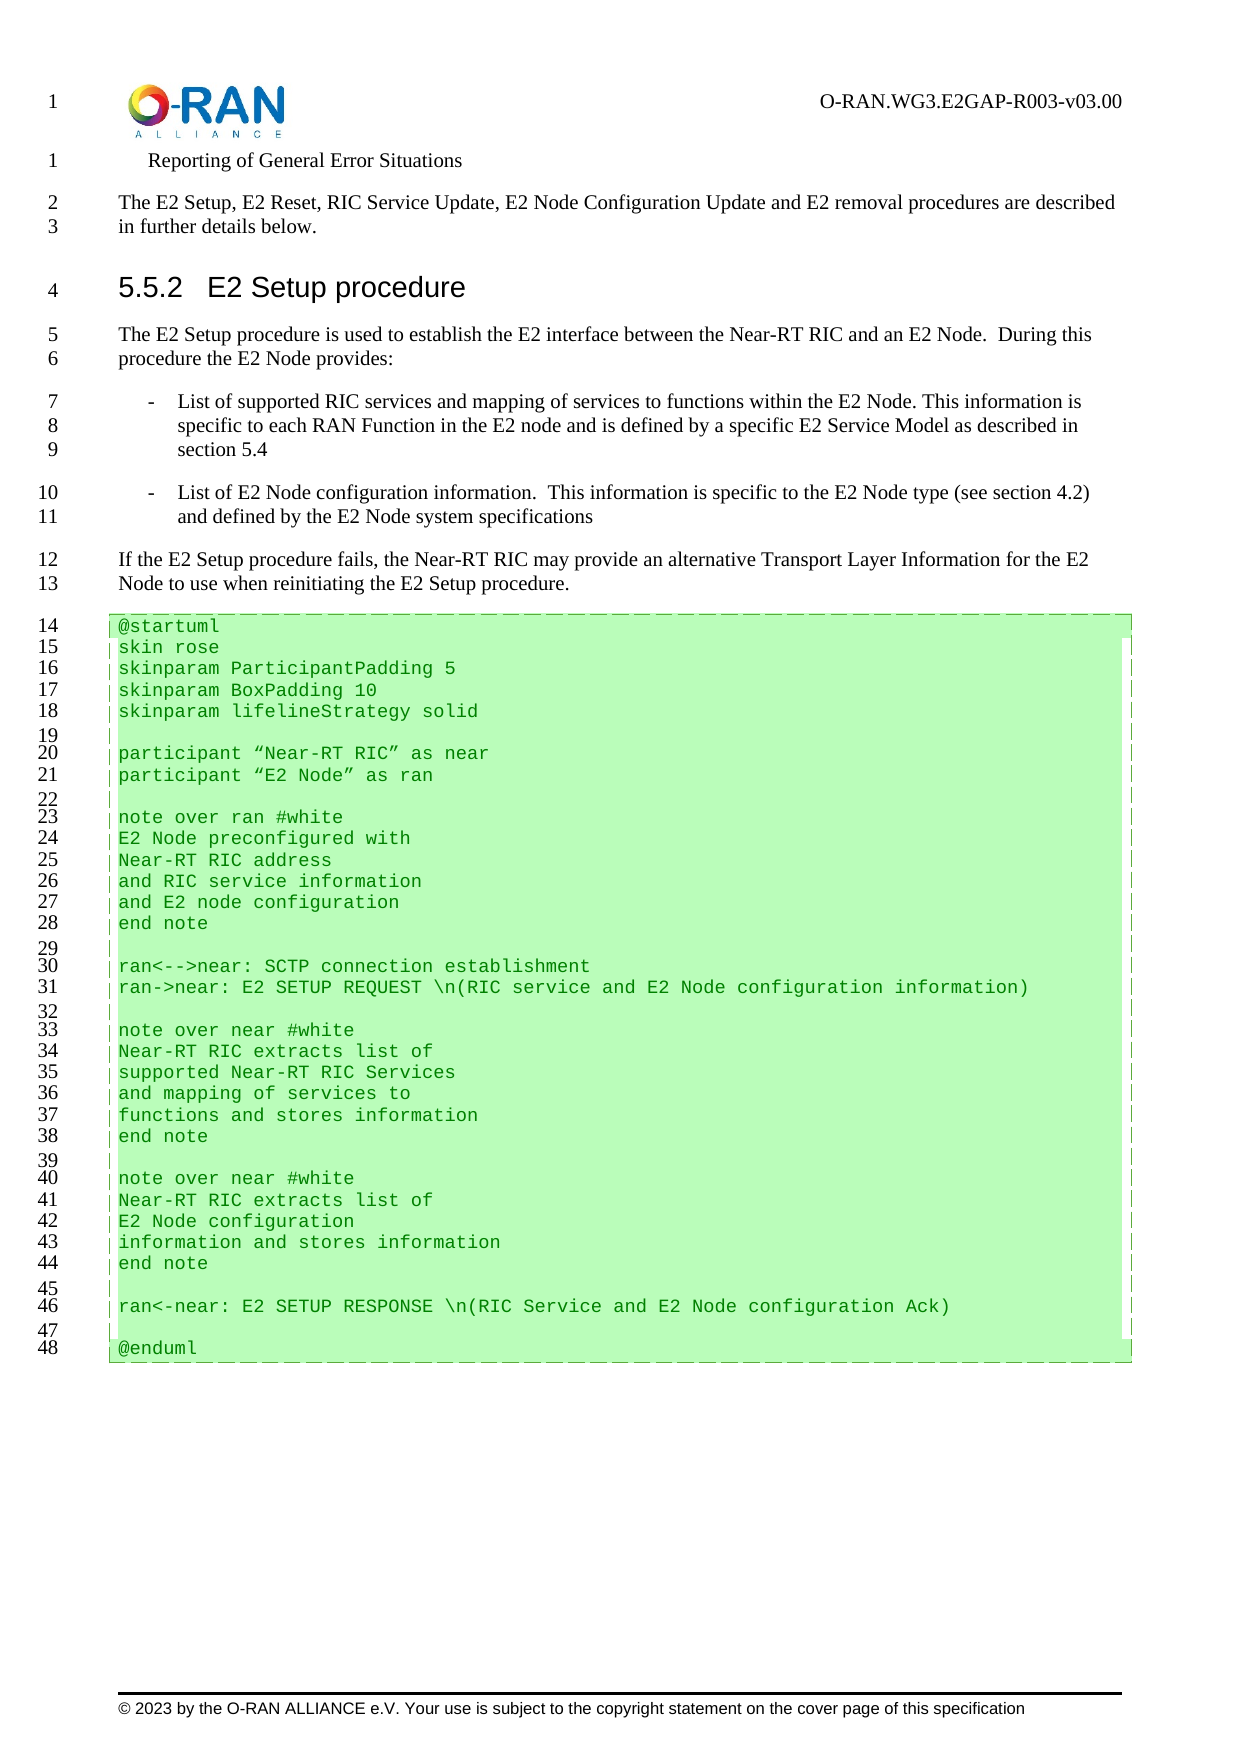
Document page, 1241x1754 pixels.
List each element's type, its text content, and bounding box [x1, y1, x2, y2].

text and mapping of services to [118, 1084, 1122, 1105]
picture [118, 71, 294, 144]
text note over near #white [118, 1020, 1122, 1042]
text skinparam BoxPadding 10 [118, 680, 1122, 702]
text and E2 node configuration [118, 893, 1122, 914]
text skin rose [118, 638, 1122, 659]
text note over ran #white [118, 808, 1122, 829]
text E2 Node configuration [118, 1212, 1122, 1233]
text - List of E2 Node configuration information. This information is specific to the E2 Node type (see section 4.2) and defined by the E2 Node system specifications [148, 480, 1122, 528]
text ran<-->near: SCTP connection establishment [118, 957, 1122, 978]
text ran<-near: E2 SETUP RESPONSE \n(RIC Service and E2 Node configuration Ack) [118, 1297, 1122, 1318]
text skinparam lifelineStrategy solid [118, 702, 1122, 723]
text Reporting of General Error Situations [148, 147, 1122, 172]
text - List of supported RIC services and mapping of services to functions within the E2 Node. This information is specific to each RAN Function in the E2 node and is defined by a specific E2 Service Model as described in section 5.4 [148, 389, 1122, 461]
text end note [118, 1127, 1122, 1148]
text The E2 Setup, E2 Reset, RIC Service Update, E2 Node Configuration Update and E2 removal procedures are described in further details below. [118, 190, 1122, 238]
text If the E2 Setup procedure fails, the Near-RT RIC may provide an alternative Transport Layer Information for the E2 Node to use when reinitiating the E2 Setup procedure. [118, 547, 1122, 595]
text participant “E2 Node” as ran [118, 765, 1122, 787]
text ran->near: E2 SETUP REQUEST \n(RIC service and E2 Node configuration information) [118, 978, 1122, 999]
text skinparam ParticipantPadding 5 [118, 659, 1122, 680]
text Near-RT RIC address [118, 850, 1122, 872]
text end note [118, 914, 1122, 935]
subtitle 5.5.2 E2 Setup procedure [118, 270, 1122, 303]
text @startuml [109, 613, 1132, 638]
text and RIC service information [118, 872, 1122, 893]
text The E2 Setup procedure is used to establish the E2 interface between the Near-RT RIC and an E2 Node. During this procedure the E2 Node provides: [118, 322, 1122, 370]
text supported Near-RT RIC Services [118, 1063, 1122, 1084]
text note over near #white [118, 1169, 1122, 1190]
text information and stores information [118, 1233, 1122, 1254]
text functions and stores information [118, 1105, 1122, 1127]
text Near-RT RIC extracts list of [118, 1042, 1122, 1063]
text E2 Node preconfigured with [118, 829, 1122, 850]
text end note [118, 1254, 1122, 1275]
text @enduml [109, 1336, 1132, 1363]
text Near-RT RIC extracts list of [118, 1190, 1122, 1212]
text participant “Near-RT RIC” as near [118, 744, 1122, 765]
